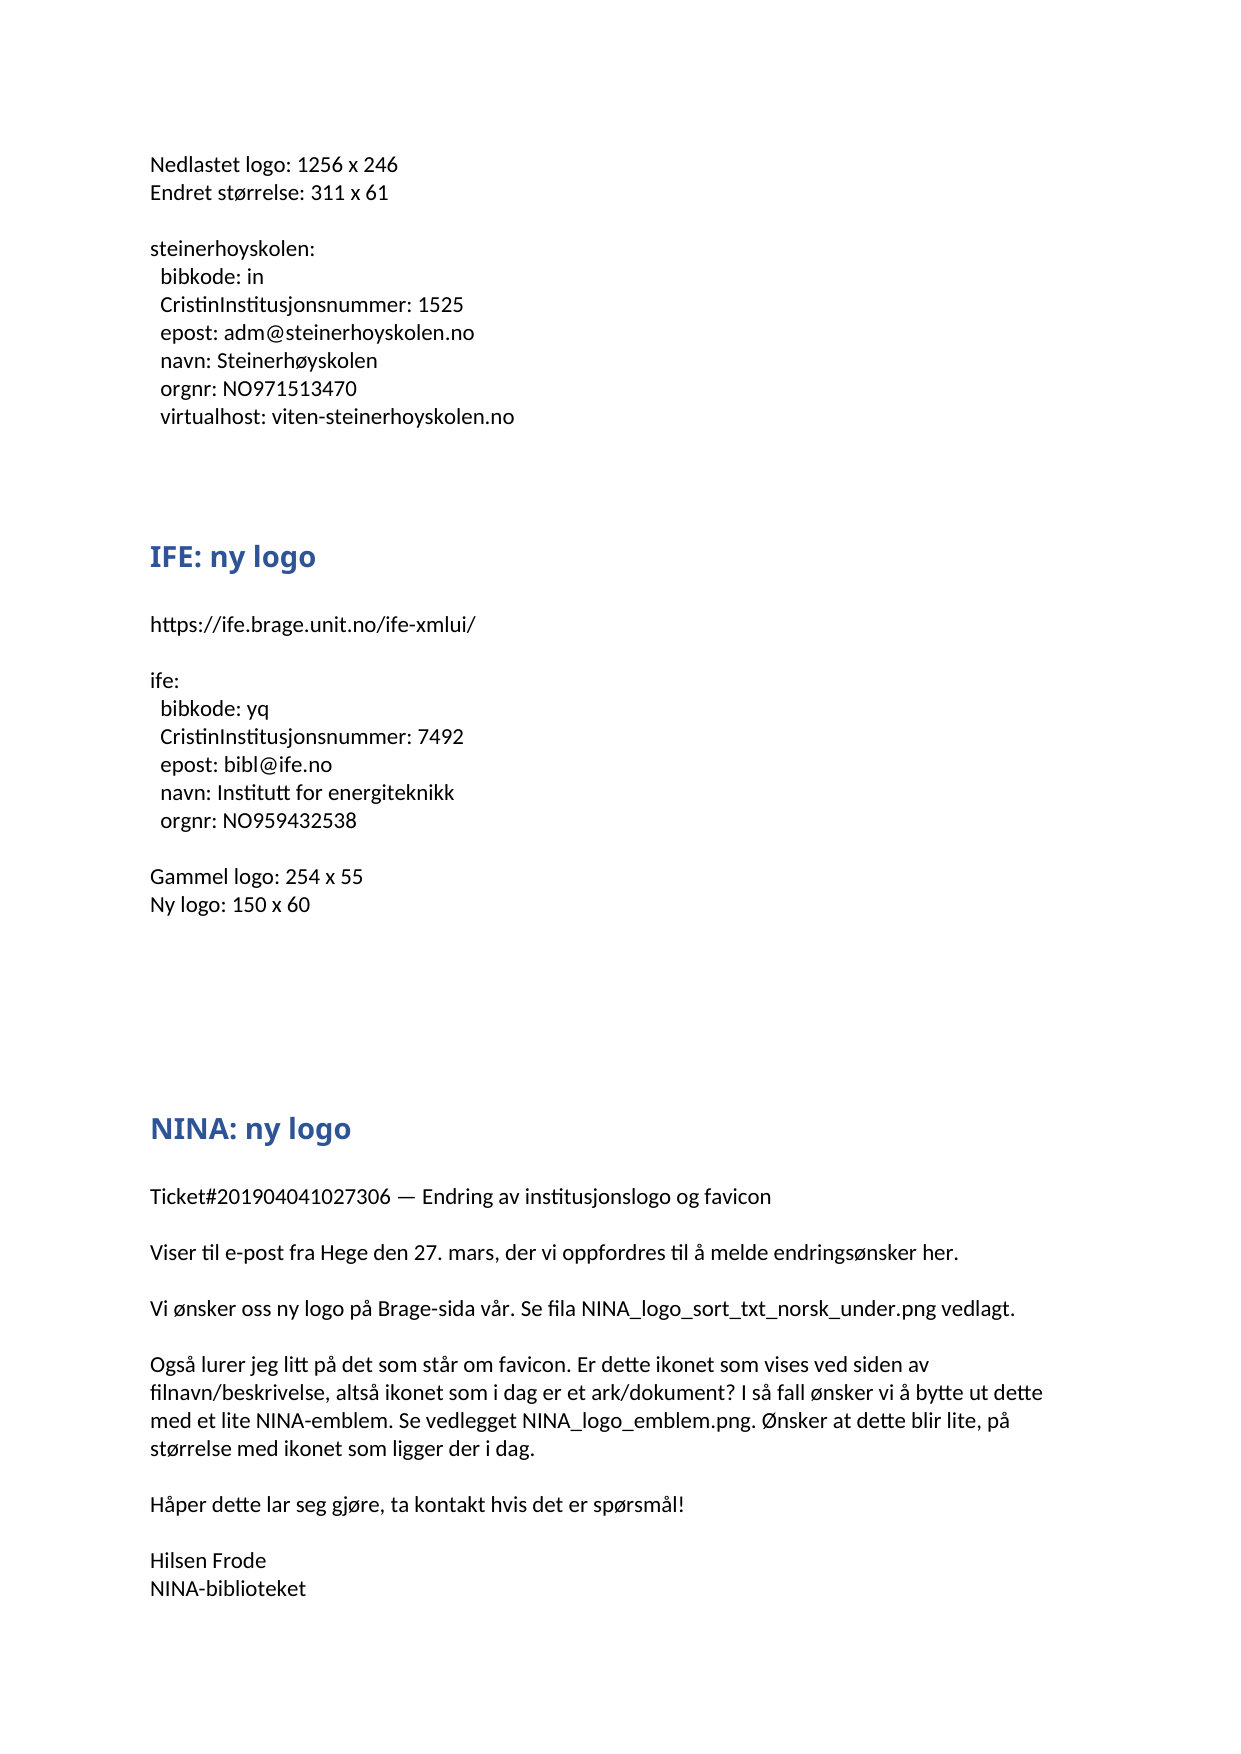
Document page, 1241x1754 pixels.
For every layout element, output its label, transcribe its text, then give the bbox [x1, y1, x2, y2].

text orgnr: NO971513470 [150, 374, 1090, 402]
subtitle IFE: ny logo [150, 536, 1090, 576]
text Viser til e-post fra Hege den 27. mars, der vi oppfordres til å melde endringsønsker her. [150, 1238, 1090, 1266]
text steinerhoyskolen: [150, 234, 1090, 262]
text orgnr: NO959432538 [150, 806, 1090, 834]
text https://ife.brage.unit.no/ife-xmlui/ [150, 610, 1090, 638]
text Gammel logo: 254 x 55 [150, 862, 1090, 890]
text Nedlastet logo: 1256 x 246 [150, 150, 1090, 178]
text Håper dette lar seg gjøre, ta kontakt hvis det er spørsmål! [150, 1490, 1090, 1518]
text bibkode: in [150, 262, 1090, 290]
subtitle NINA: ny logo [150, 1108, 1090, 1148]
text NINA-biblioteket [150, 1574, 1090, 1602]
text virtualhost: viten-steinerhoyskolen.no [150, 402, 1090, 430]
text Ticket#201904041027306 — Endring av institusjonslogo og favicon [150, 1182, 1090, 1210]
text epost: bibl@ife.no [150, 750, 1090, 778]
text Hilsen Frode [150, 1546, 1090, 1574]
text Ny logo: 150 x 60 [150, 890, 1090, 918]
text navn: Steinerhøyskolen [150, 346, 1090, 374]
text bibkode: yq [150, 694, 1090, 722]
text navn: Institutt for energiteknikk [150, 778, 1090, 806]
text ife: [150, 666, 1090, 694]
text CristinInstitusjonsnummer: 1525 [150, 290, 1090, 318]
text epost: adm@steinerhoyskolen.no [150, 318, 1090, 346]
text Også lurer jeg litt på det som står om favicon. Er dette ikonet som vises ved siden av filnavn/beskrivelse, altså ikonet som i dag er et ark/dokument? I så fall ønsker vi å bytte ut dette med et lite NINA-emblem. Se vedlegget NINA_logo_emblem.png. Ønsker at dette blir lite, på størrelse med ikonet som ligger der i dag. [150, 1350, 1090, 1462]
text Vi ønsker oss ny logo på Brage-sida vår. Se fila NINA_logo_sort_txt_norsk_under.png vedlagt. [150, 1294, 1090, 1322]
text Endret størrelse: 311 x 61 [150, 178, 1090, 206]
text CristinInstitusjonsnummer: 7492 [150, 722, 1090, 750]
